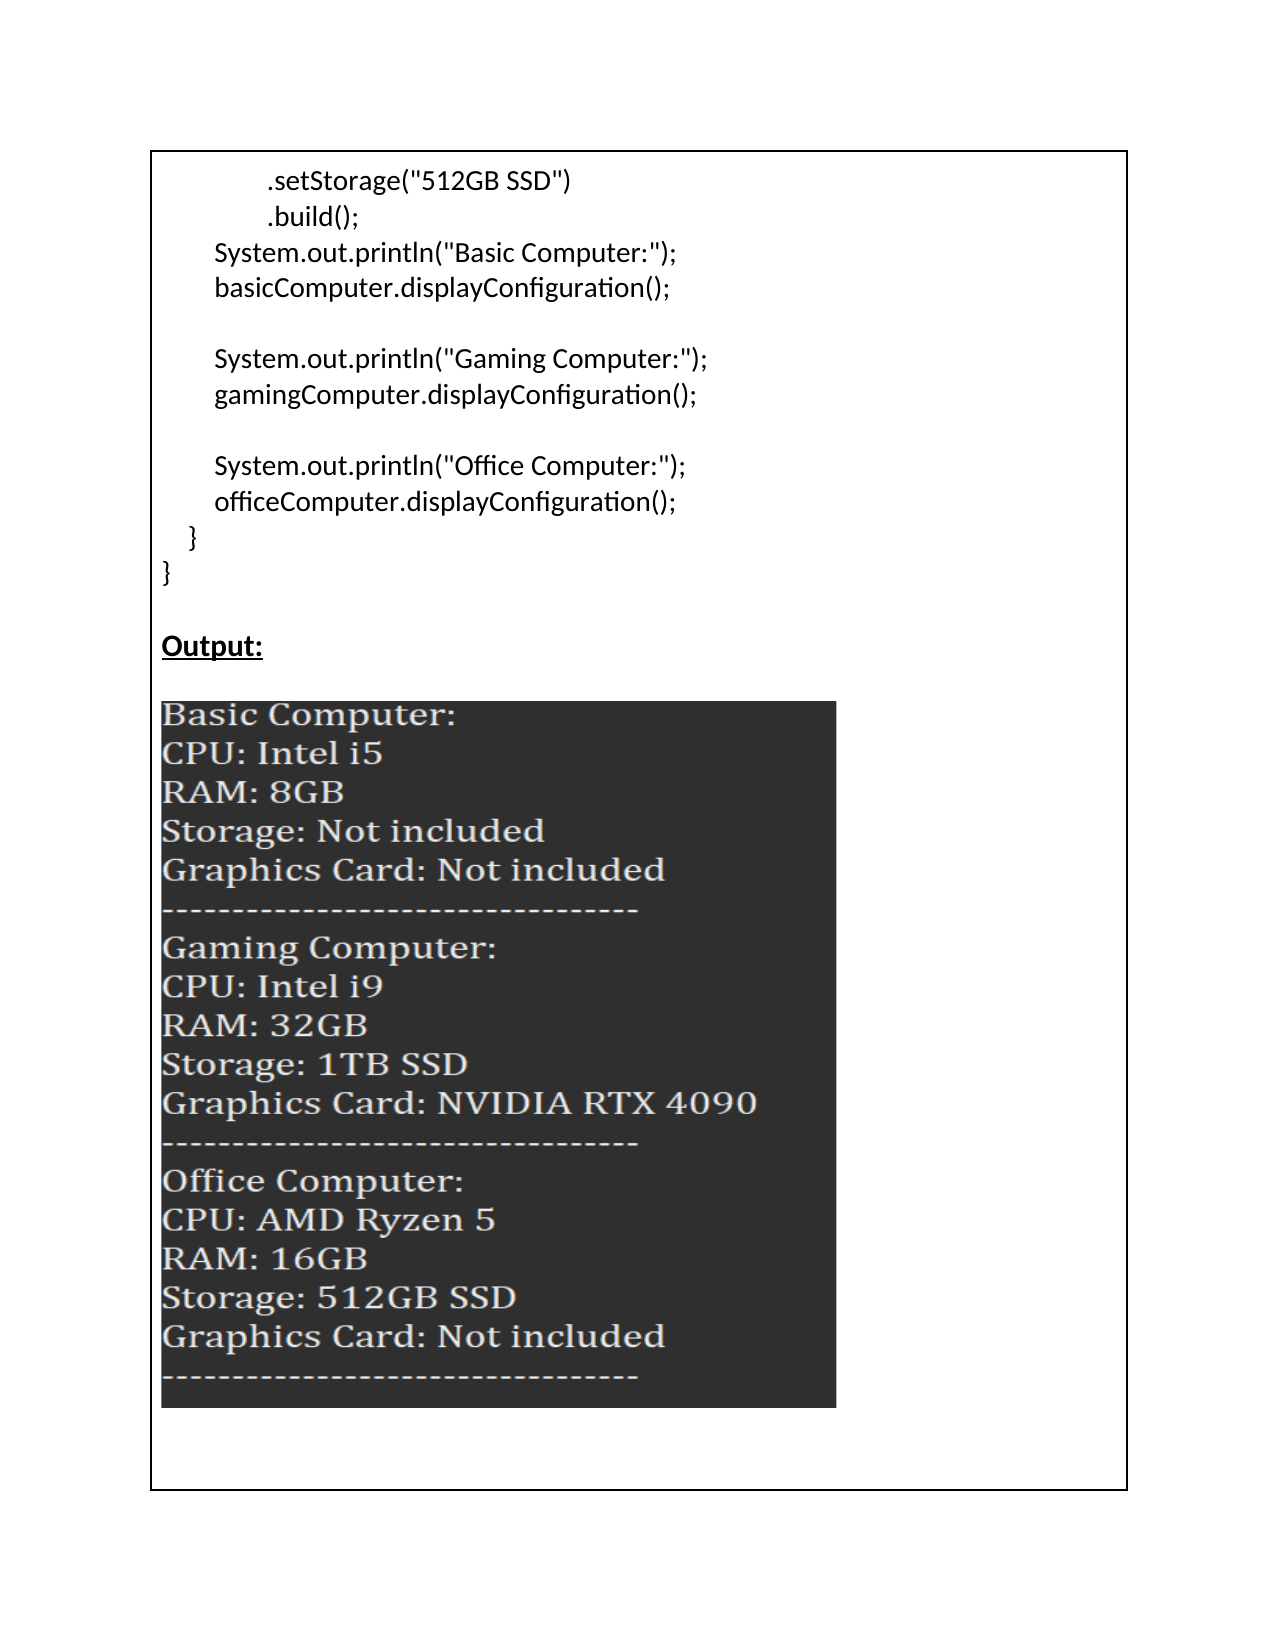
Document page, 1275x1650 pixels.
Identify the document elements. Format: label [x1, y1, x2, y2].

picture [161, 701, 837, 1408]
table_header [152, 152, 1126, 1489]
